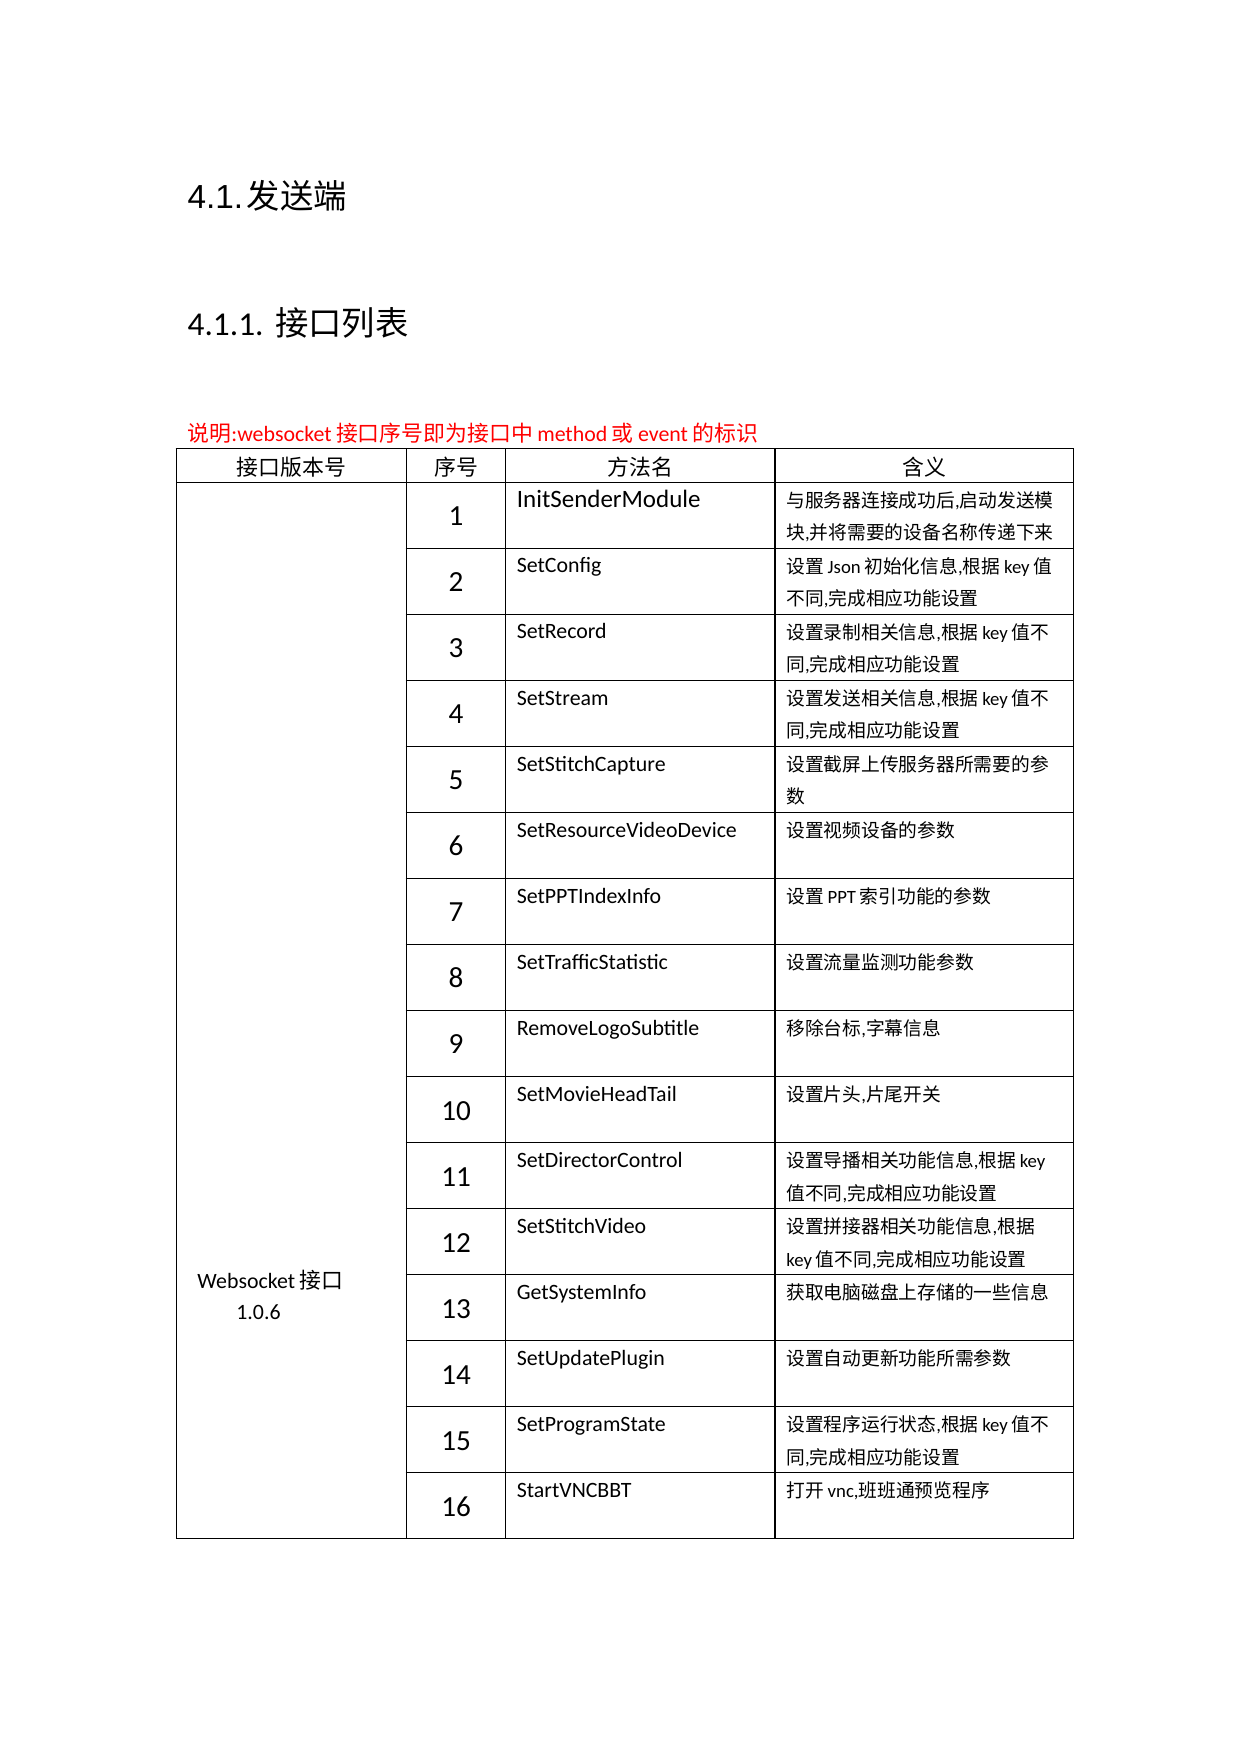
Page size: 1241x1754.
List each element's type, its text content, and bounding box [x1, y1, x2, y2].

table_cell 10 [407, 1077, 505, 1142]
table_cell 6 [407, 813, 505, 878]
table_cell 打开vnc,班班通预览程序 [776, 1473, 1073, 1538]
table_cell 设置截屏上传服务器所需要的参数 [776, 747, 1073, 812]
table_cell SetStream [506, 681, 774, 746]
table_header 方法名 [506, 449, 774, 482]
table_cell 5 [407, 747, 505, 812]
table_cell 11 [407, 1143, 505, 1208]
table_cell 设置流量监测功能参数 [776, 945, 1073, 1010]
table_cell 8 [407, 945, 505, 1010]
table_cell 7 [407, 879, 505, 944]
table_cell SetProgramState [506, 1407, 774, 1472]
table_cell 设置视频设备的参数 [776, 813, 1073, 878]
table_cell 设置发送相关信息,根据key值不同,完成相应功能设置 [776, 681, 1073, 746]
table_cell 3 [407, 615, 505, 680]
table_cell 设置片头,片尾开关 [776, 1077, 1073, 1142]
table_cell SetRecord [506, 615, 774, 680]
table_cell SetResourceVideoDevice [506, 813, 774, 878]
table_header 序号 [407, 449, 505, 482]
table_cell 16 [407, 1473, 505, 1538]
table_cell InitSenderModule [506, 483, 774, 548]
table_cell SetPPTIndexInfo [506, 879, 774, 944]
table_cell 设置程序运行状态,根据key值不同,完成相应功能设置 [776, 1407, 1073, 1472]
table_cell 13 [407, 1275, 505, 1340]
table_cell 15 [407, 1407, 505, 1472]
table_cell 4 [407, 681, 505, 746]
table_cell 设置录制相关信息,根据key值不同,完成相应功能设置 [776, 615, 1073, 680]
table_cell 与服务器连接成功后,启动发送模块,并将需要的设备名称传递下来 [776, 483, 1073, 548]
subtitle 发送端 [187, 162, 1053, 227]
text 说明:websocket接口序号即为接口中method或event的标识 [187, 416, 1053, 448]
table_cell SetDirectorControl [506, 1143, 774, 1208]
table_cell 获取电脑磁盘上存储的一些信息 [776, 1275, 1073, 1340]
table_cell SetTrafficStatistic [506, 945, 774, 1010]
table_header 含义 [776, 449, 1073, 482]
subtitle 接口列表 [187, 289, 1053, 354]
table_cell 设置拼接器相关功能信息,根据key值不同,完成相应功能设置 [776, 1209, 1073, 1274]
table_cell SetMovieHeadTail [506, 1077, 774, 1142]
table_cell SetUpdatePlugin [506, 1341, 774, 1406]
table_cell 移除台标,字幕信息 [776, 1011, 1073, 1076]
table_cell StartVNCBBT [506, 1473, 774, 1538]
table_cell 1 [407, 483, 505, 548]
table_cell 2 [407, 549, 505, 614]
table_cell 14 [407, 1341, 505, 1406]
table_cell 设置Json初始化信息,根据key值不同,完成相应功能设置 [776, 549, 1073, 614]
table_cell SetConfig [506, 549, 774, 614]
table_cell GetSystemInfo [506, 1275, 774, 1340]
table_cell 设置导播相关功能信息,根据key值不同,完成相应功能设置 [776, 1143, 1073, 1208]
table_cell 设置PPT索引功能的参数 [776, 879, 1073, 944]
table_cell 9 [407, 1011, 505, 1076]
table_cell Websocket接口 1.0.6 [177, 483, 406, 1538]
table_cell 12 [407, 1209, 505, 1274]
table_cell SetStitchVideo [506, 1209, 774, 1274]
table_header 接口版本号 [177, 449, 406, 482]
table_cell RemoveLogoSubtitle [506, 1011, 774, 1076]
table_cell SetStitchCapture [506, 747, 774, 812]
table_cell 设置自动更新功能所需参数 [776, 1341, 1073, 1406]
